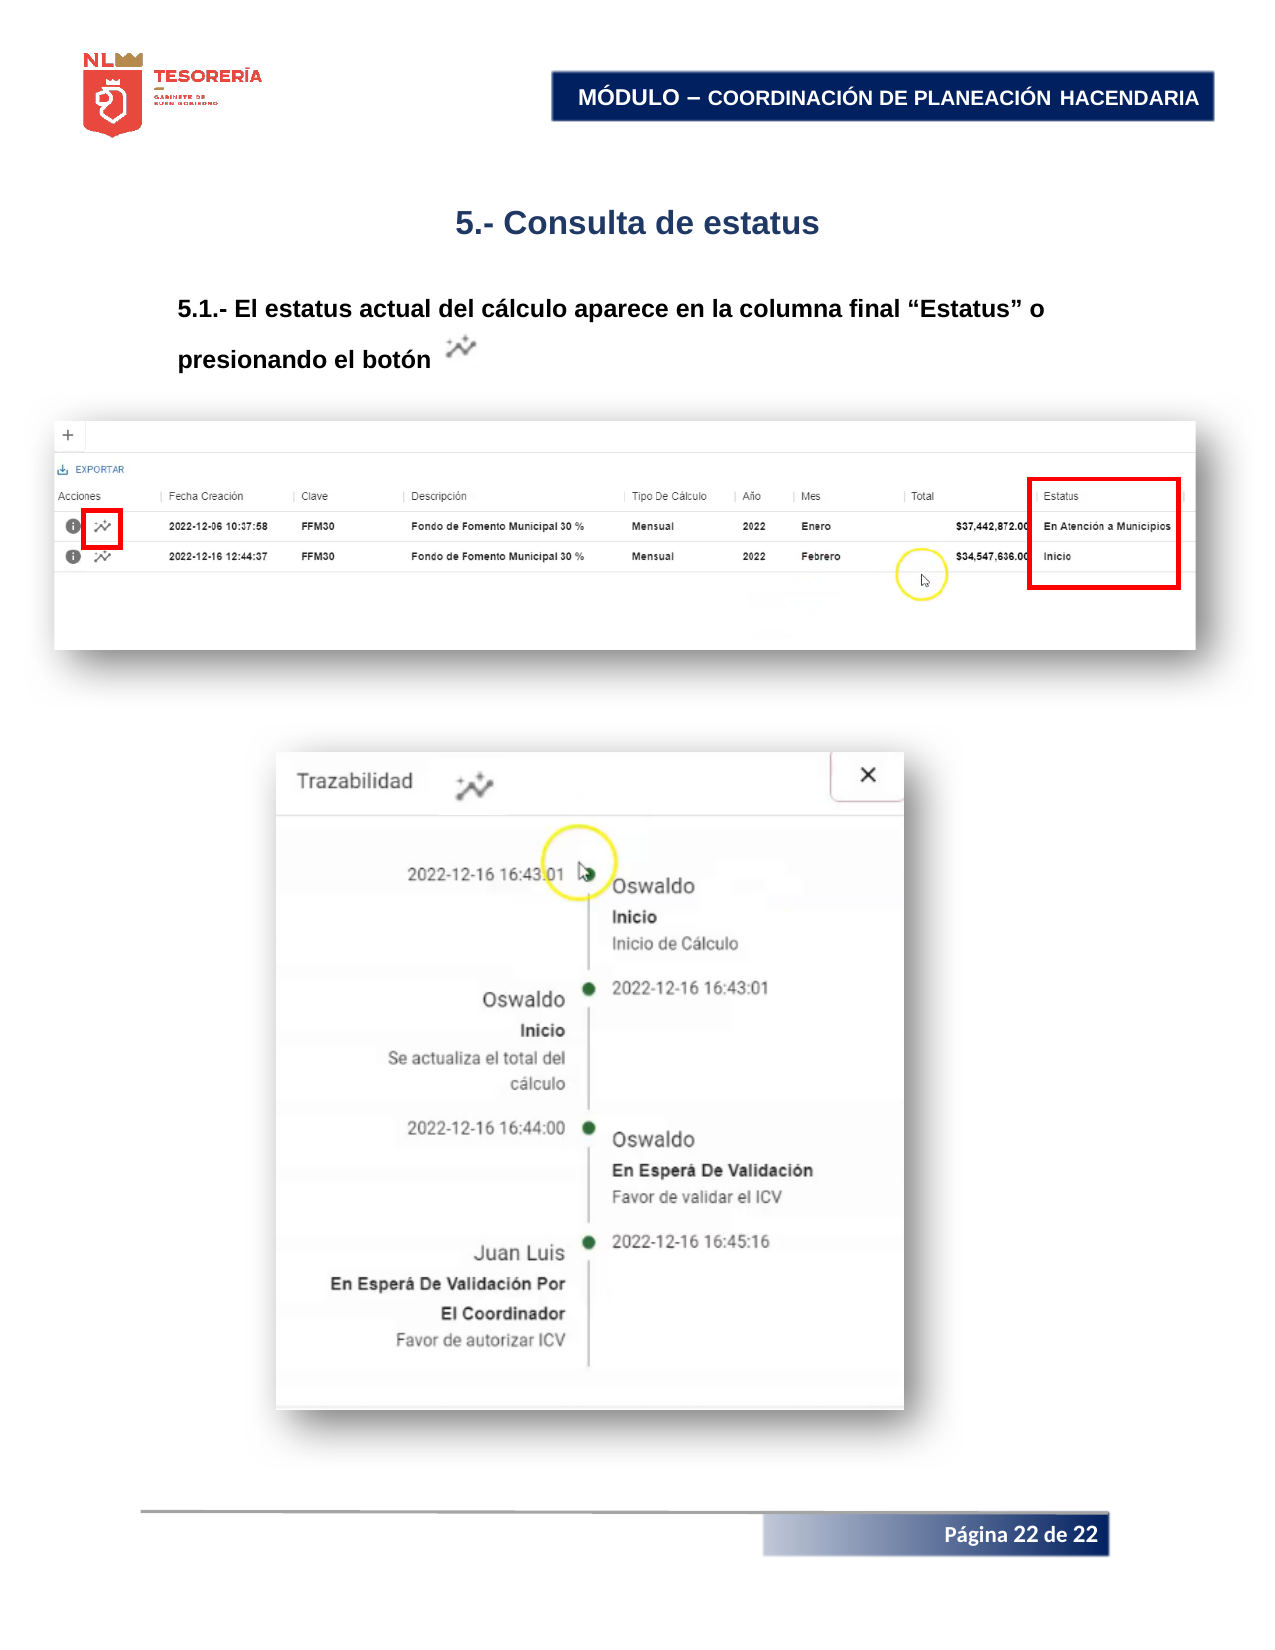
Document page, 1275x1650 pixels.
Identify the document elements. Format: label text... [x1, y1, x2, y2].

picture [54, 421, 1196, 650]
picture [431, 325, 487, 369]
picture [79, 43, 264, 140]
picture [276, 752, 904, 1410]
subtitle 5.- Consulta de estatus [177, 203, 1098, 241]
text 5.1.- El estatus actual del cálculo aparece en la columna final “Estatus” o presionando el botón [177, 294, 1098, 374]
